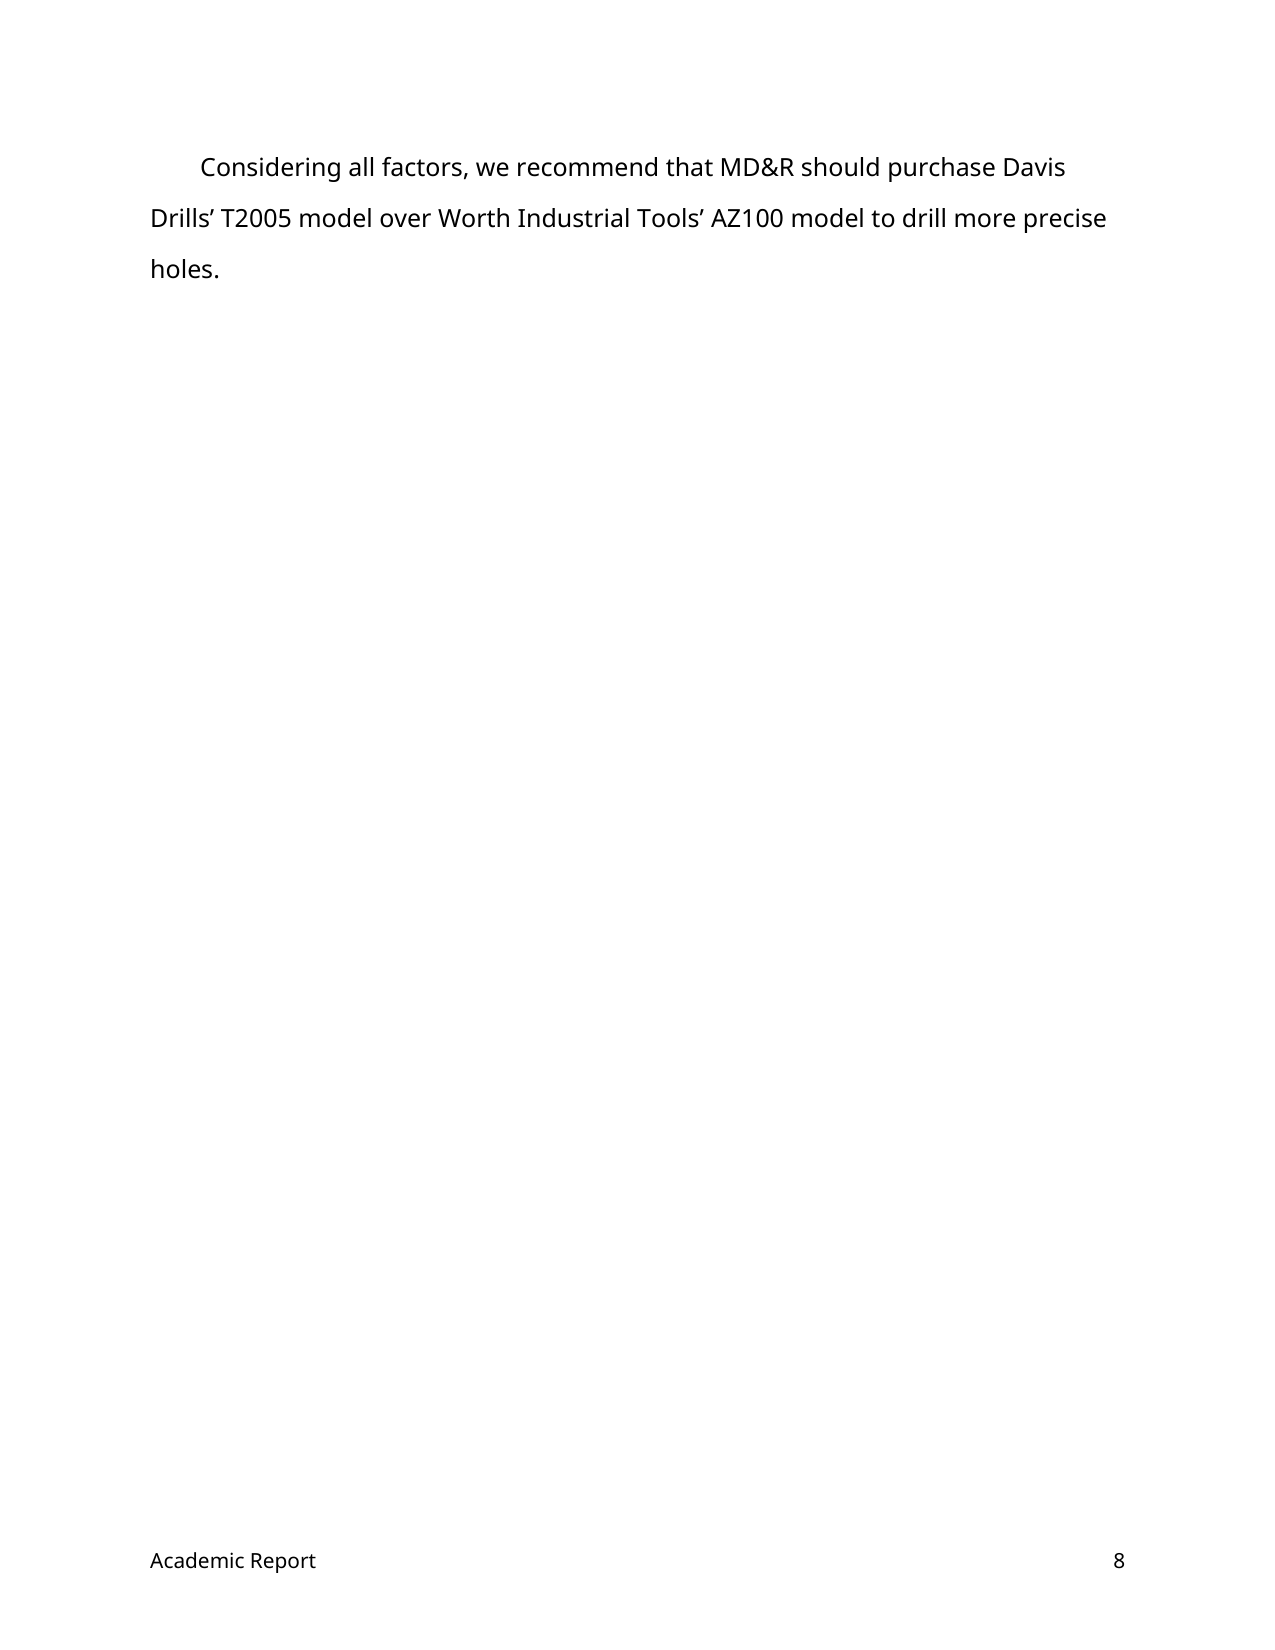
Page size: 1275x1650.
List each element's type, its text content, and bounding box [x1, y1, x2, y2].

text Considering all factors, we recommend that MD&R should purchase Davis Drills’ T2005 model over Worth Industrial Tools’ AZ100 model to drill more precise holes. [150, 150, 1125, 286]
